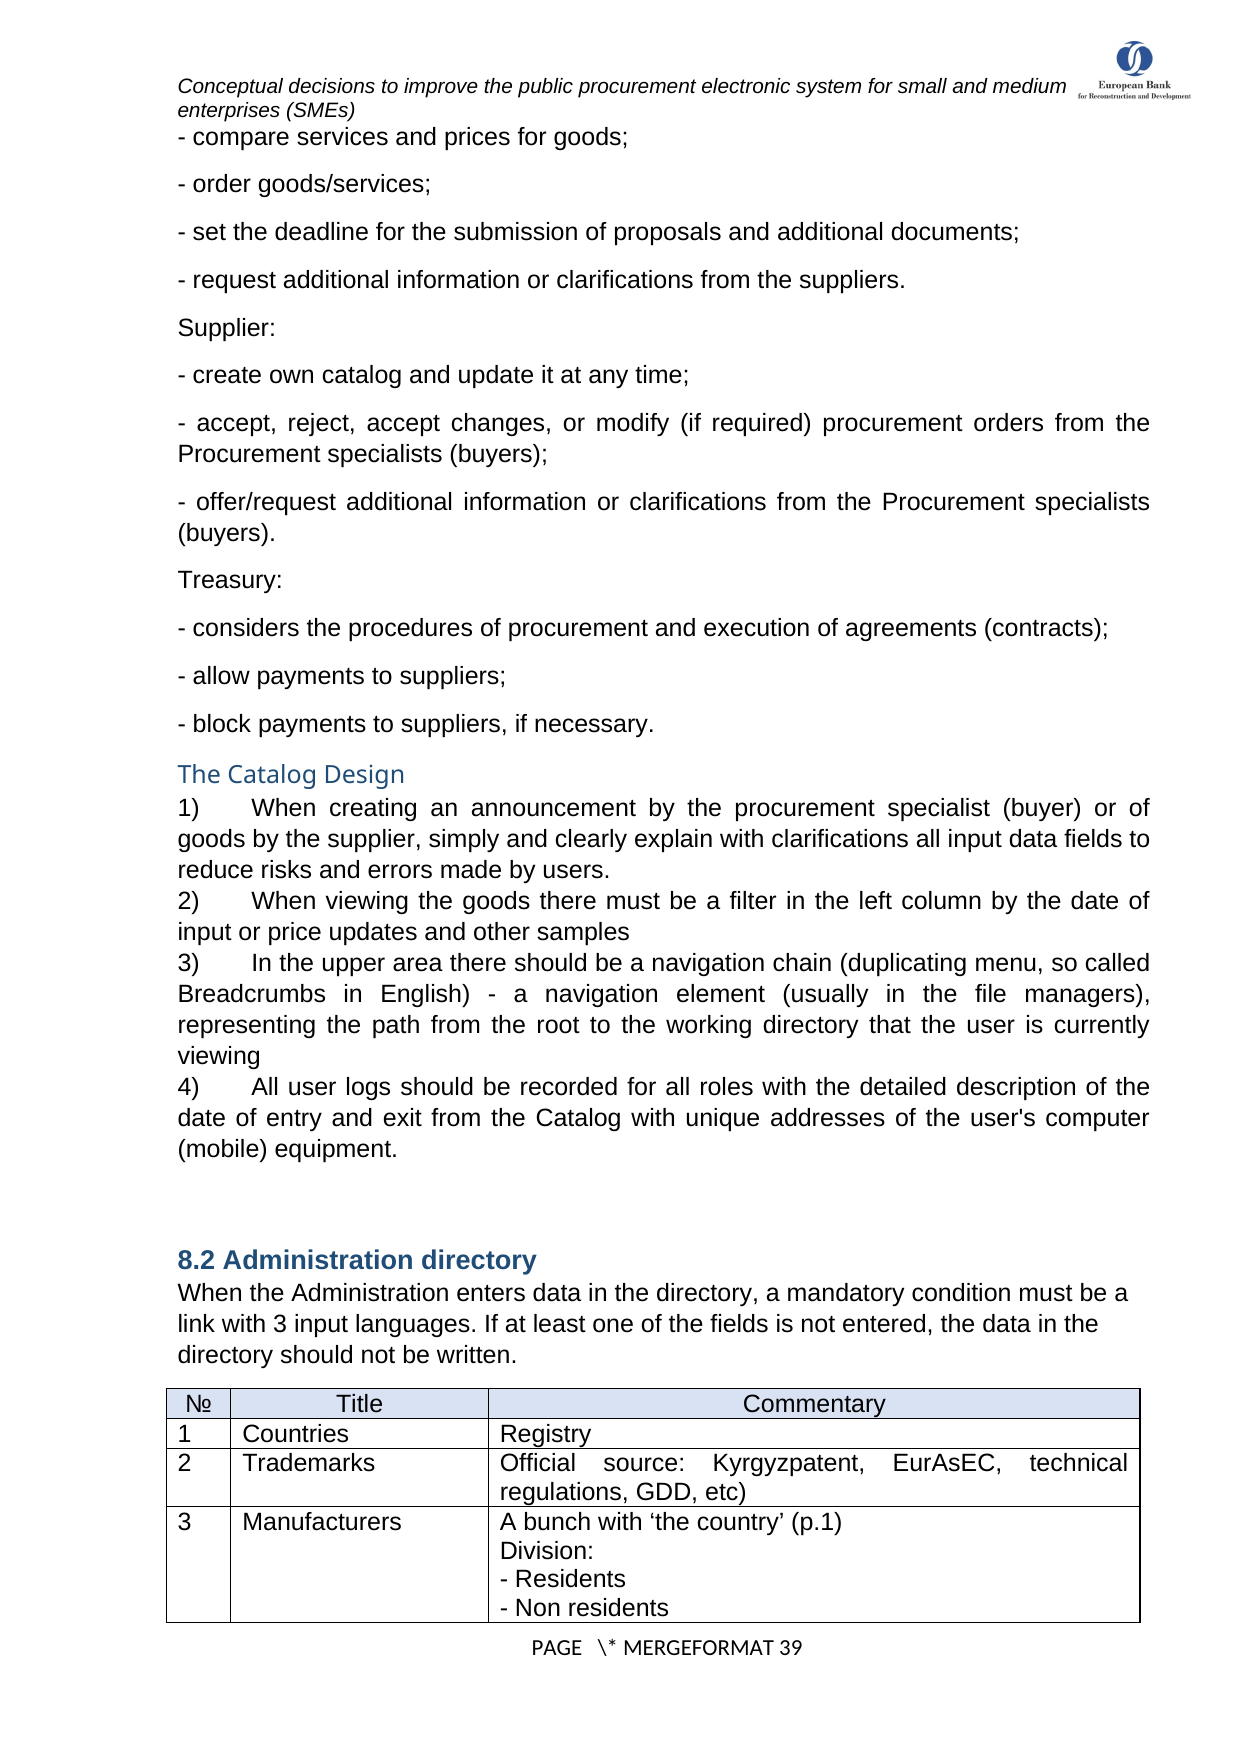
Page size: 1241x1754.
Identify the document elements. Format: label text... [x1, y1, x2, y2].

table_cell Manufacturers [231, 1507, 488, 1622]
text - set the deadline for the submission of proposals and additional documents; [177, 217, 1152, 246]
picture [1078, 41, 1191, 100]
table_header Commentary [489, 1389, 1139, 1418]
text - offer/request additional information or clarifications from the Procurement specialists (buyers). [177, 487, 1152, 546]
text - create own catalog and update it at any time; [177, 360, 1152, 389]
list All user logs should be recorded for all roles with the detailed description of the date of entry and exit from the Catalog with unique addresses of the user's computer (mobile) equipment. [177, 1072, 1152, 1163]
text When the Administration enters data in the directory, a mandatory condition must be a link with 3 input languages. If at least one of the fields is not entered, the data in the directory should not be written. [177, 1278, 1152, 1369]
table_cell Trademarks [231, 1449, 488, 1506]
table_cell 2 [167, 1449, 230, 1506]
table_cell 1 [167, 1419, 230, 1447]
text - request additional information or clarifications from the suppliers. [177, 265, 1152, 293]
list When creating an announcement by the procurement specialist (buyer) or of goods by the supplier, simply and clearly explain with clarifications all input data fields to reduce risks and errors made by users. [177, 793, 1152, 884]
list When viewing the goods there must be a filter in the left column by the date of input or price updates and other samples [177, 886, 1152, 946]
table_header № [167, 1389, 230, 1418]
table_cell Registry [489, 1419, 1139, 1447]
text - considers the procedures of procurement and execution of agreements (contracts); [177, 613, 1152, 642]
subtitle 8.2 Administration directory [177, 1244, 1152, 1276]
table_header Title [231, 1389, 488, 1418]
text - block payments to suppliers, if necessary. [177, 708, 1152, 737]
text Supplier: [177, 312, 1152, 341]
table_cell Countries [231, 1419, 488, 1447]
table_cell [489, 1507, 1139, 1622]
table_cell 3 [167, 1507, 230, 1622]
text - allow payments to suppliers; [177, 661, 1152, 689]
table_cell Official source: Kyrgyzpatent, EurAsEC, technical regulations, GDD, etc) [489, 1449, 1139, 1506]
text - order goods/services; [177, 169, 1152, 198]
list In the upper area there should be a navigation chain (duplicating menu, so called Breadcrumbs in English) - a navigation element (usually in the file managers), representing the path from the root to the working directory that the user is currently viewing [177, 948, 1152, 1070]
subtitle The Catalog Design [177, 756, 1152, 790]
text Treasury: [177, 565, 1152, 594]
text - accept, reject, accept changes, or modify (if required) procurement orders from the Procurement specialists (buyers); [177, 408, 1152, 468]
text - compare services and prices for goods; [177, 122, 1152, 150]
